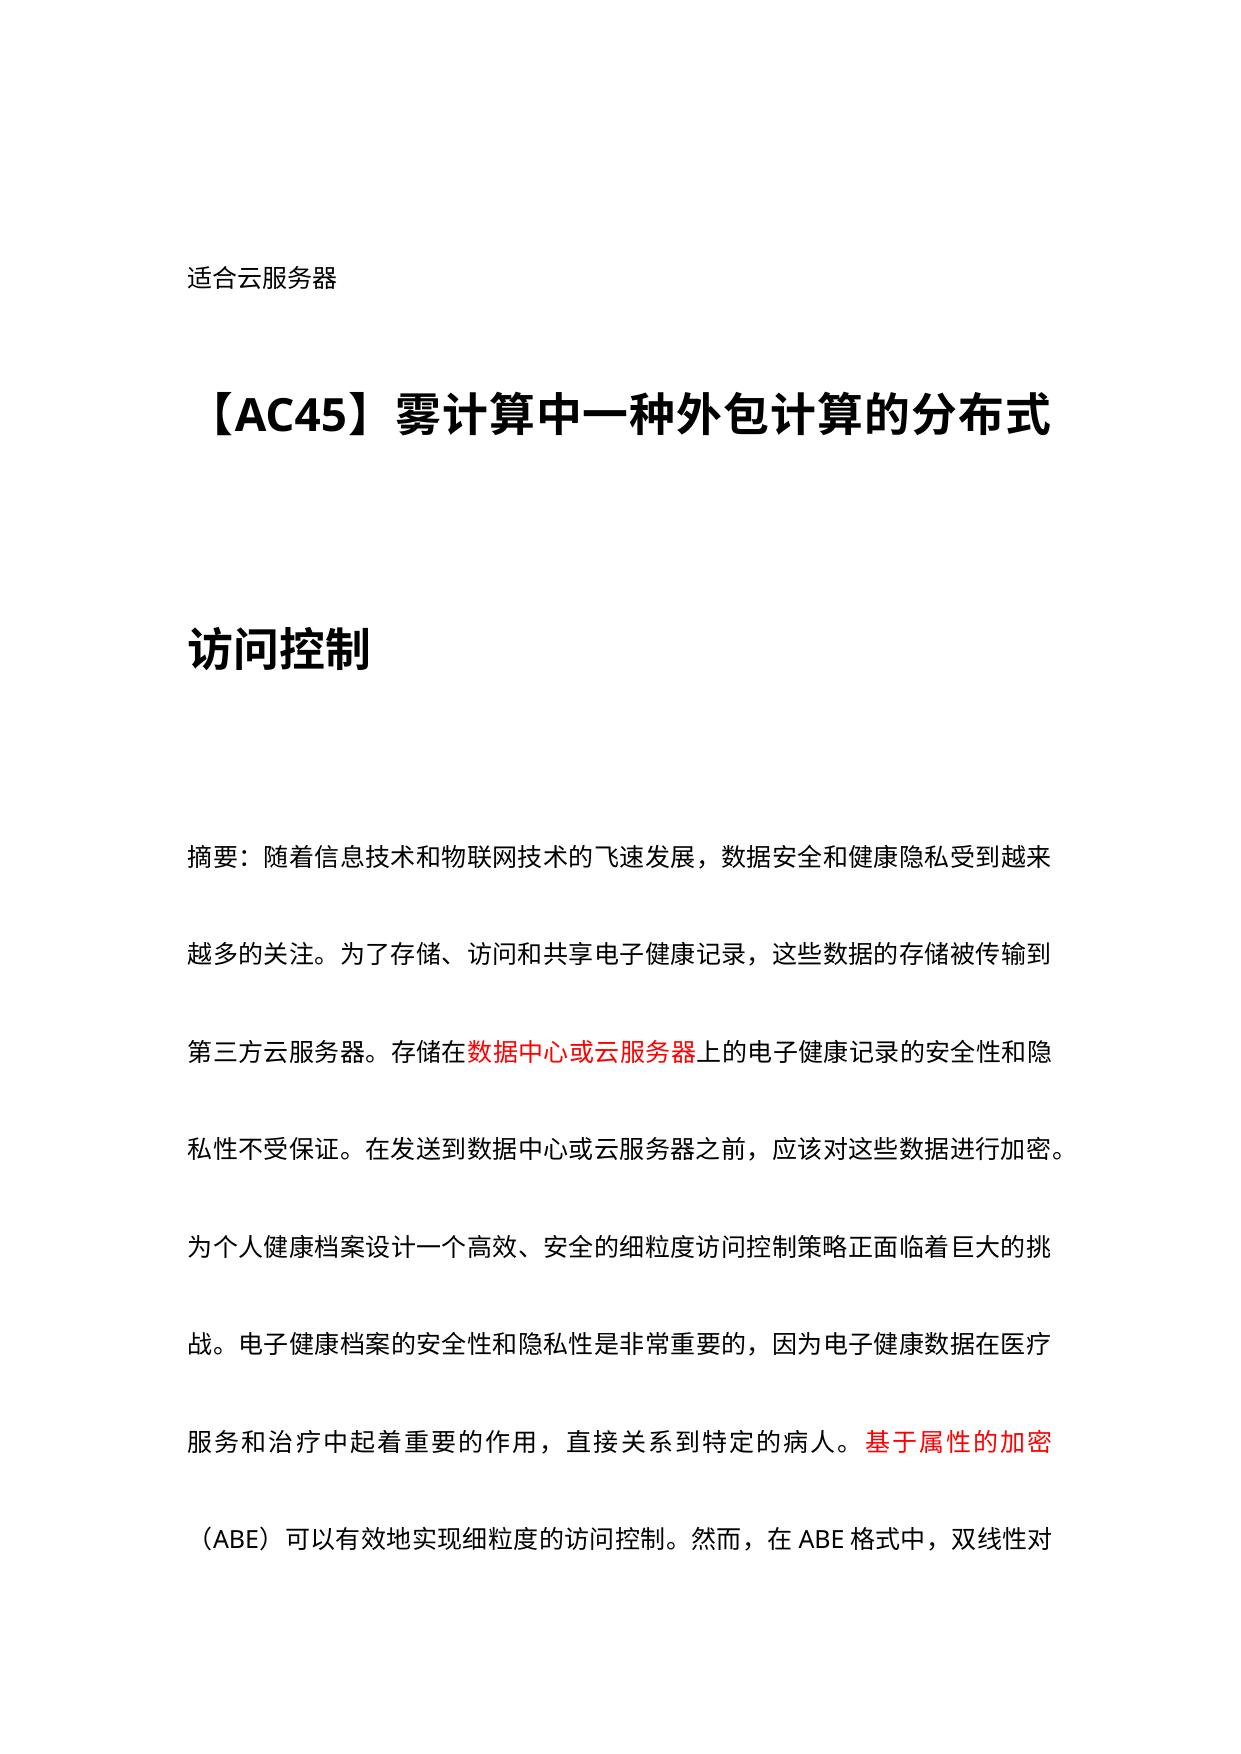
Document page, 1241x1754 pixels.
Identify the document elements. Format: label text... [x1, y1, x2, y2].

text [187, 823, 1053, 1570]
subtitle 【AC45】雾计算中一种外包计算的分布式访问控制 [187, 362, 1053, 695]
text 适合云服务器 [187, 244, 1053, 309]
